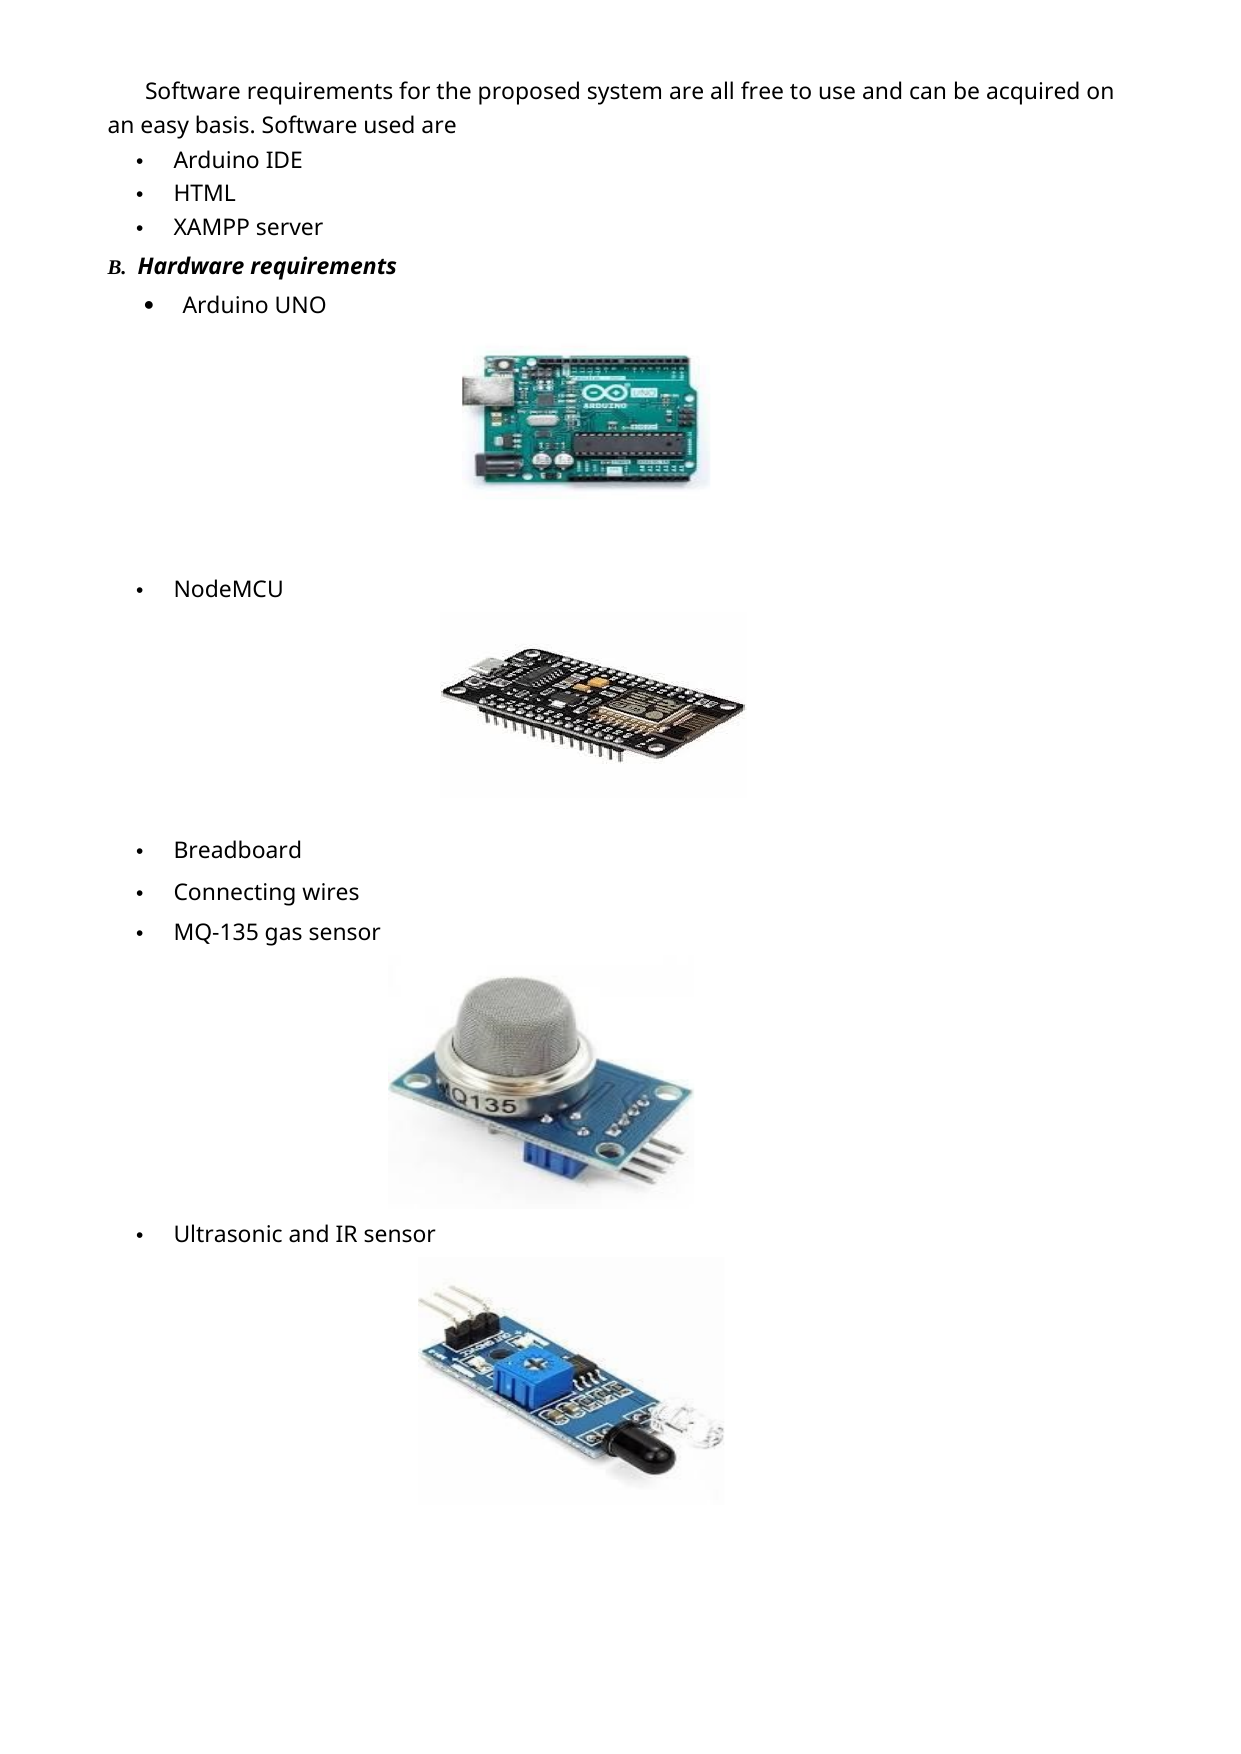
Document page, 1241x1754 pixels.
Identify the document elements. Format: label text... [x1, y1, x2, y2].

list Arduino UNO [145, 289, 1133, 320]
list Ultrasonic and IR sensor [136, 1218, 1133, 1249]
list MQ-135 gas sensor [136, 916, 1133, 947]
text Software requirements for the proposed system are all free to use and can be acquired on an easy basis. Software used are [107, 75, 1133, 140]
list Arduino IDE [136, 144, 1133, 175]
list XAMPP server [136, 210, 1133, 242]
picture [461, 328, 711, 517]
picture [388, 955, 695, 1209]
list Breadboard [136, 834, 1133, 865]
list NodeMCU [136, 572, 1133, 604]
picture [440, 612, 747, 798]
list HTML [136, 177, 1133, 208]
list Connecting wires [136, 876, 1133, 907]
picture [418, 1257, 725, 1505]
list Hardware requirements [107, 250, 1133, 281]
